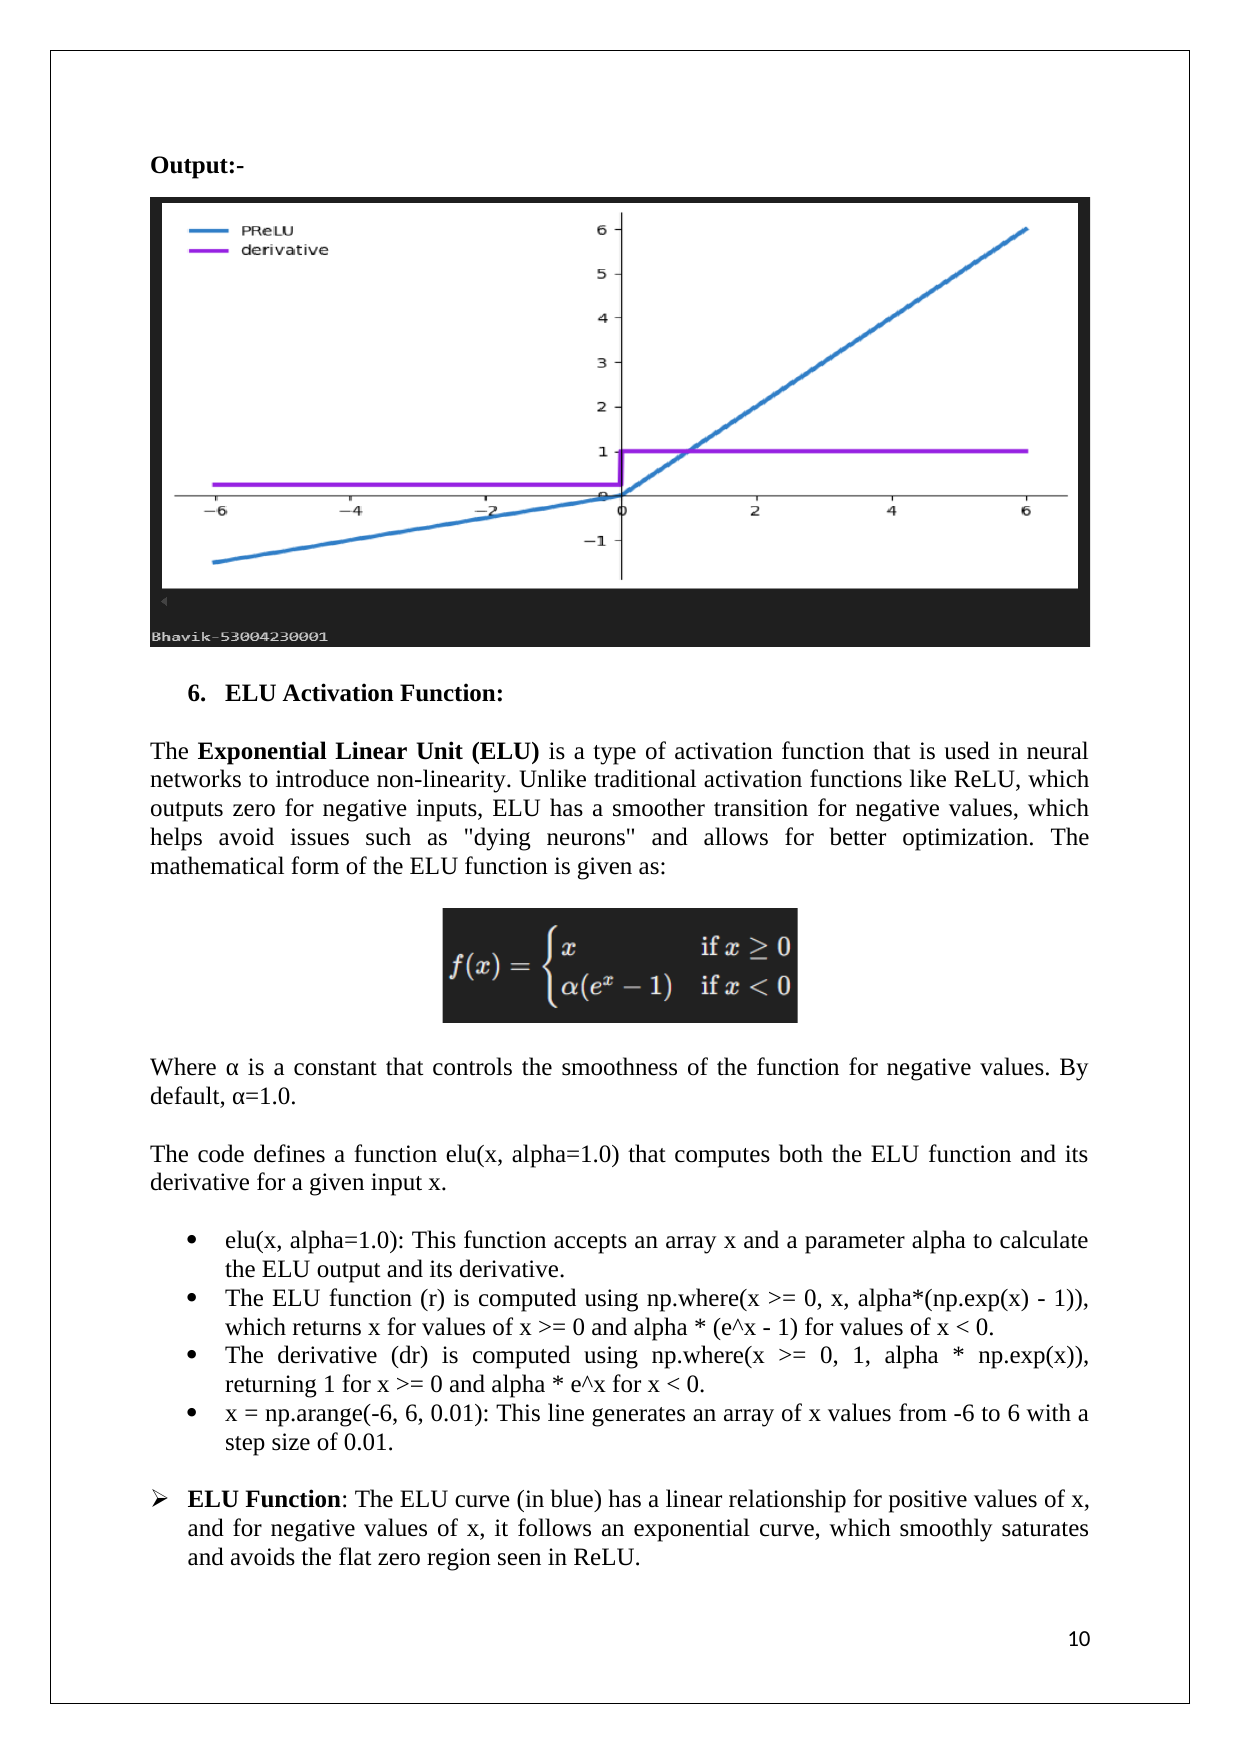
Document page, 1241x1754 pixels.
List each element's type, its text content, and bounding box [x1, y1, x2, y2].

text The code defines a function elu(x, alpha=1.0) that computes both the ELU function and its derivative for a given input x. [150, 1139, 1090, 1196]
text Output:- [150, 150, 1090, 179]
text The Exponential Linear Unit (ELU) is a type of activation function that is used in neural networks to introduce non-linearity. Unlike traditional activation functions like ReLU, which outputs zero for negative inputs, ELU has a smoother transition for negative values, which helps avoid issues such as "dying neurons" and allows for better optimization. The mathematical form of the ELU function is given as: [150, 736, 1090, 879]
list The derivative (dr) is computed using np.where(x >= 0, 1, alpha * np.exp(x)), returning 1 for x >= 0 and alpha * e^x for x < 0. [187, 1340, 1090, 1398]
list elu(x, alpha=1.0): This function accepts an array x and a parameter alpha to calculate the ELU output and its derivative. [187, 1225, 1090, 1283]
list ELU Activation Function: [187, 678, 1090, 707]
list x = np.arange(-6, 6, 0.01): This line generates an array of x values from -6 to 6 with a step size of 0.01. [187, 1398, 1090, 1455]
list The ELU function (r) is computed using np.where(x >= 0, x, alpha*(np.exp(x) - 1)), which returns x for values of x >= 0 and alpha * (e^x - 1) for values of x < 0. [187, 1283, 1090, 1340]
list ELU Function: The ELU curve (in blue) has a linear relationship for positive values of x, and for negative values of x, it follows an exponential curve, which smoothly saturates and avoids the flat zero region seen in ReLU. [150, 1484, 1090, 1571]
text Where α is a constant that controls the smoothness of the function for negative values. By default, α=1.0. [150, 1052, 1090, 1109]
picture [150, 197, 1091, 647]
picture [442, 908, 798, 1023]
